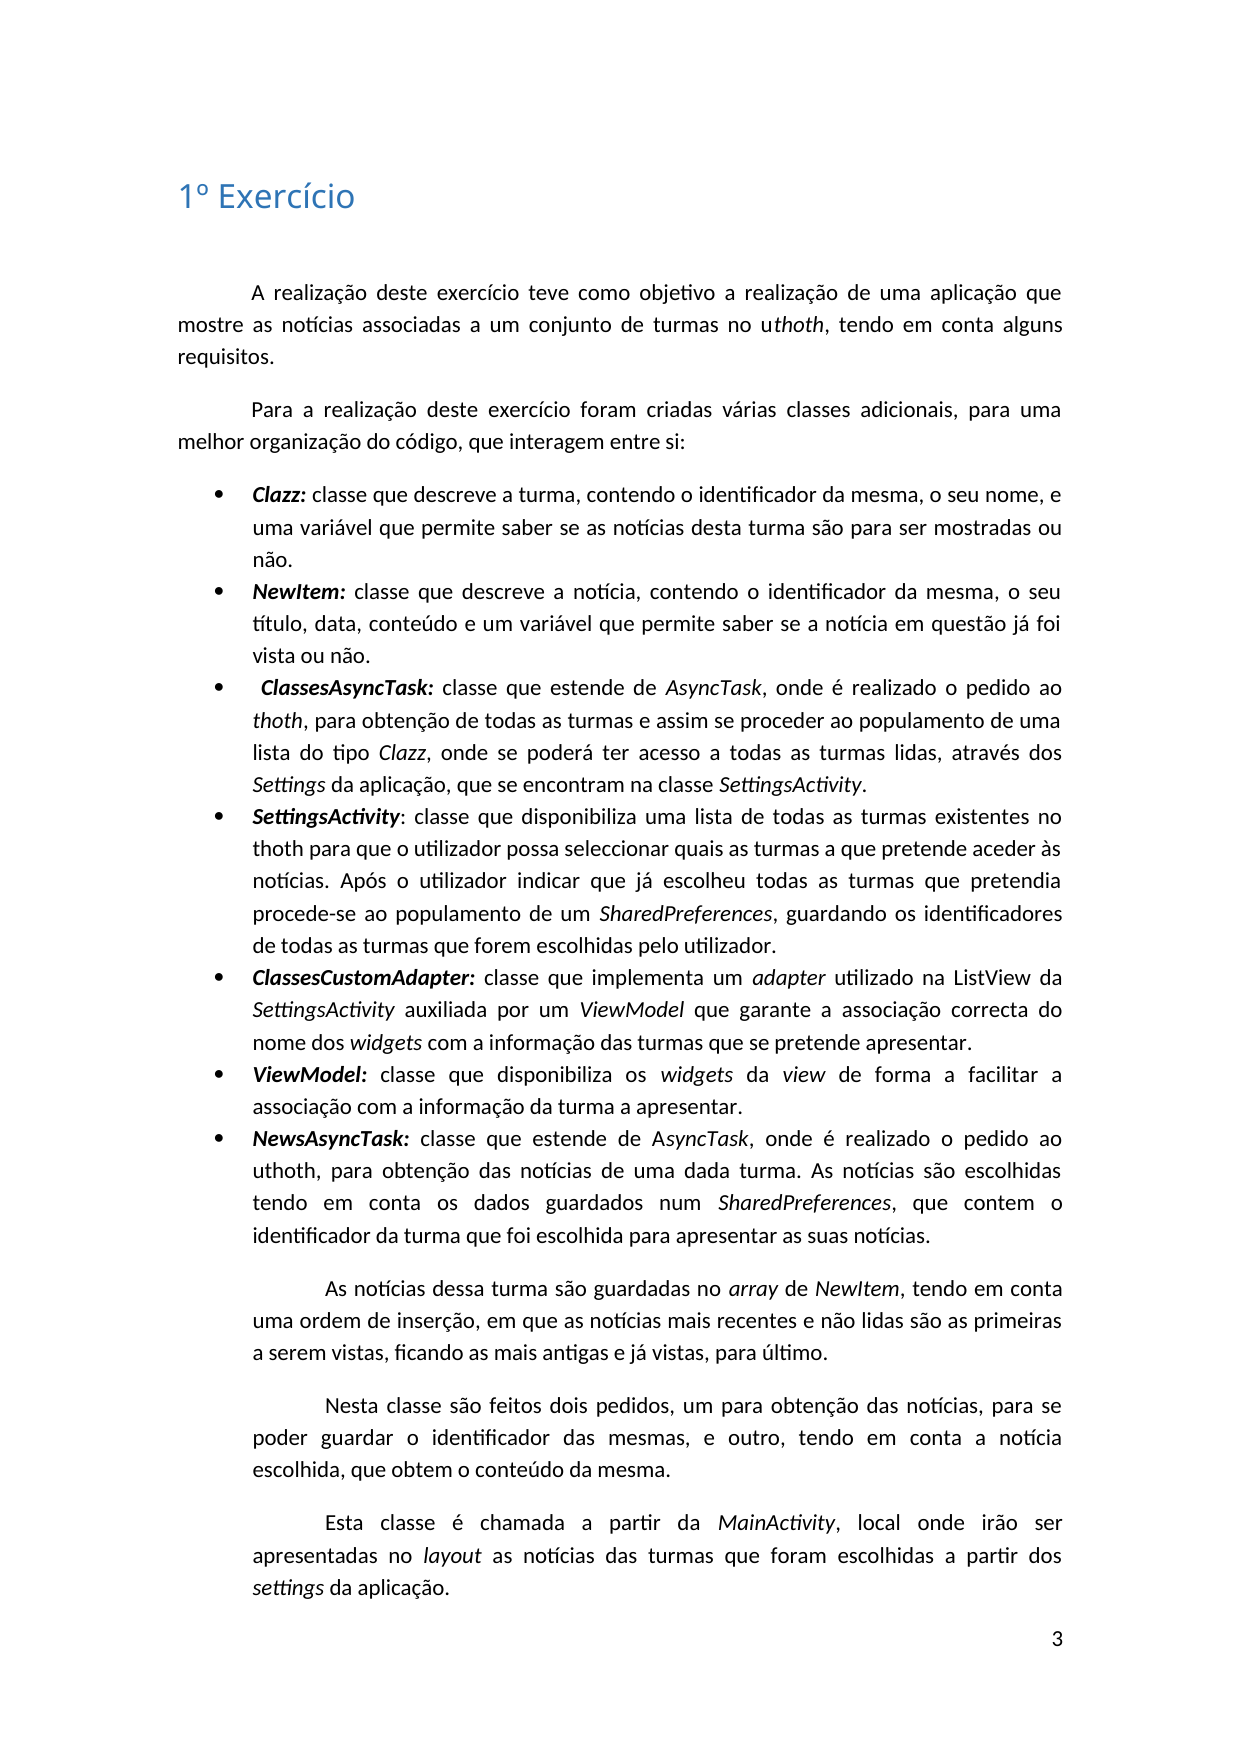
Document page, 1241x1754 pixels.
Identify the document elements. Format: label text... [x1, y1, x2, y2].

list ClassesCustomAdapter: classe que implementa um adapter utilizado na ListView da SettingsActivity auxiliada por um ViewModel que garante a associação correcta do nome dos widgets com a informação das turmas que se pretende apresentar. [215, 963, 1063, 1056]
list ClassesAsyncTask: classe que estende de AsyncTask, onde é realizado o pedido ao thoth, para obtenção de todas as turmas e assim se proceder ao populamento de uma lista do tipo Clazz, onde se poderá ter acesso a todas as turmas lidas, através dos Settings da aplicação, que se encontram na classe SettingsActivity. [215, 673, 1063, 798]
list ViewModel: classe que disponibiliza os widgets da view de forma a facilitar a associação com a informação da turma a apresentar. [215, 1060, 1063, 1120]
list NewsAsyncTask: classe que estende de AsyncTask, onde é realizado o pedido ao uthoth, para obtenção das notícias de uma dada turma. As notícias são escolhidas tendo em conta os dados guardados num SharedPreferences, que contem o identificador da turma que foi escolhida para apresentar as suas notícias. [215, 1124, 1063, 1249]
subtitle 1º Exercício [177, 173, 1063, 218]
text As notícias dessa turma são guardadas no array de NewItem, tendo em conta uma ordem de inserção, em que as notícias mais recentes e não lidas são as primeiras a serem vistas, ficando as mais antigas e já vistas, para último. [252, 1274, 1063, 1366]
list Clazz: classe que descreve a turma, contendo o identificador da mesma, o seu nome, e uma variável que permite saber se as notícias desta turma são para ser mostradas ou não. [215, 480, 1063, 573]
text Para a realização deste exercício foram criadas várias classes adicionais, para uma melhor organização do código, que interagem entre si: [177, 395, 1063, 455]
text A realização deste exercício teve como objetivo a realização de uma aplicação que mostre as notícias associadas a um conjunto de turmas no uthoth, tendo em conta alguns requisitos. [177, 278, 1063, 370]
text Esta classe é chamada a partir da MainActivity, local onde irão ser apresentadas no layout as notícias das turmas que foram escolhidas a partir dos settings da aplicação. [252, 1508, 1063, 1601]
list NewItem: classe que descreve a notícia, contendo o identificador da mesma, o seu título, data, conteúdo e um variável que permite saber se a notícia em questão já foi vista ou não. [215, 577, 1063, 669]
list SettingsActivity: classe que disponibiliza uma lista de todas as turmas existentes no thoth para que o utilizador possa seleccionar quais as turmas a que pretende aceder às notícias. Após o utilizador indicar que já escolheu todas as turmas que pretendia procede-se ao populamento de um SharedPreferences, guardando os identificadores de todas as turmas que forem escolhidas pelo utilizador. [215, 802, 1063, 959]
text Nesta classe são feitos dois pedidos, um para obtenção das notícias, para se poder guardar o identificador das mesmas, e outro, tendo em conta a notícia escolhida, que obtem o conteúdo da mesma. [252, 1391, 1063, 1483]
